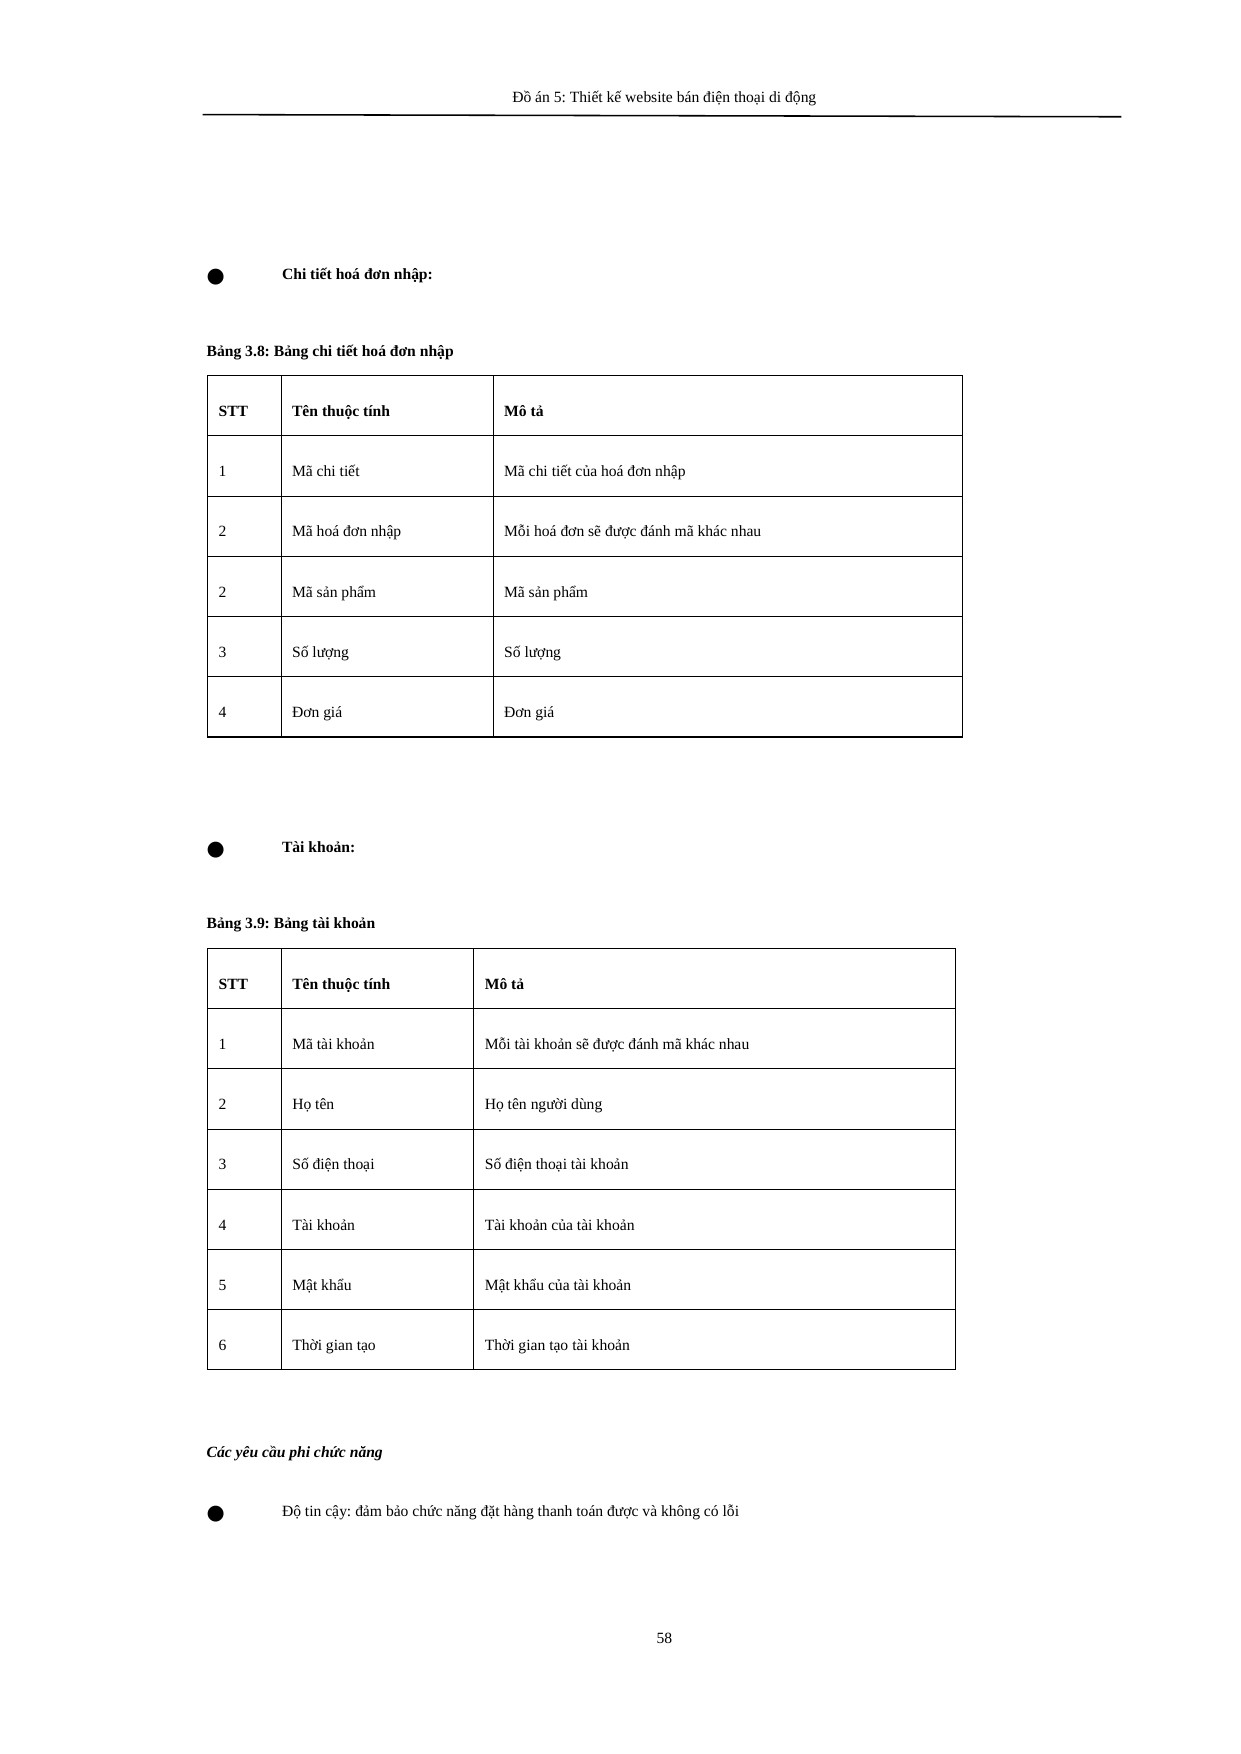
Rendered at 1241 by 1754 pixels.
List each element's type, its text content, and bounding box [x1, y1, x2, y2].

table_cell Đơn giá [282, 677, 493, 736]
table_cell Số điện thoại tài khoản [474, 1130, 955, 1189]
table_cell 4 [208, 1190, 281, 1249]
table_cell Mật khẩu của tài khoản [474, 1250, 955, 1309]
table_cell 1 [208, 436, 281, 496]
table_header Tên thuộc tính [282, 949, 473, 1008]
table_cell Thời gian tạo [282, 1310, 473, 1369]
table_header STT [208, 376, 281, 435]
table_cell 4 [208, 677, 281, 736]
table_cell Tài khoản của tài khoản [474, 1190, 955, 1249]
table_cell Thời gian tạo tài khoản [474, 1310, 955, 1369]
table_cell Mật khẩu [282, 1250, 473, 1309]
table_cell Tài khoản [282, 1190, 473, 1249]
table_header Mô tả [474, 949, 955, 1008]
table_cell Đơn giá [494, 677, 962, 736]
table_cell 3 [208, 1130, 281, 1189]
table_cell 6 [208, 1310, 281, 1369]
table_header Mô tả [494, 376, 962, 435]
table_cell 2 [208, 1069, 281, 1128]
table_cell Mỗi tài khoản sẽ được đánh mã khác nhau [474, 1009, 955, 1068]
table_cell 2 [208, 497, 281, 556]
table_cell 2 [208, 557, 281, 616]
text Bảng 3.8: Bảng chi tiết hoá đơn nhập [206, 328, 1122, 359]
table_cell Mỗi hoá đơn sẽ được đánh mã khác nhau [494, 497, 962, 556]
list Tài khoản: [206, 824, 1122, 867]
table_cell Họ tên người dùng [474, 1069, 955, 1128]
table_cell Mã sản phẩm [494, 557, 962, 616]
table_cell 3 [208, 617, 281, 676]
list Chi tiết hoá đơn nhập: [206, 252, 1122, 294]
text Bảng 3.9: Bảng tài khoản [206, 901, 1122, 932]
table_header Tên thuộc tính [282, 376, 493, 435]
table_cell Mã hoá đơn nhập [282, 497, 493, 556]
table_cell 1 [208, 1009, 281, 1068]
table_cell Họ tên [282, 1069, 473, 1128]
table_cell Số điện thoại [282, 1130, 473, 1189]
table_cell Mã chi tiết [282, 436, 493, 496]
table_cell Mã sản phẩm [282, 557, 493, 616]
table_header STT [208, 949, 281, 1008]
table_cell Mã tài khoản [282, 1009, 473, 1068]
table_cell Số lượng [494, 617, 962, 676]
table_cell Số lượng [282, 617, 493, 676]
table_cell Mã chi tiết của hoá đơn nhập [494, 436, 962, 496]
list Độ tin cậy: đảm bảo chức năng đặt hàng thanh toán được và không có lỗi [206, 1489, 1122, 1531]
table_cell 5 [208, 1250, 281, 1309]
text Các yêu cầu phi chức năng [206, 1429, 1122, 1461]
